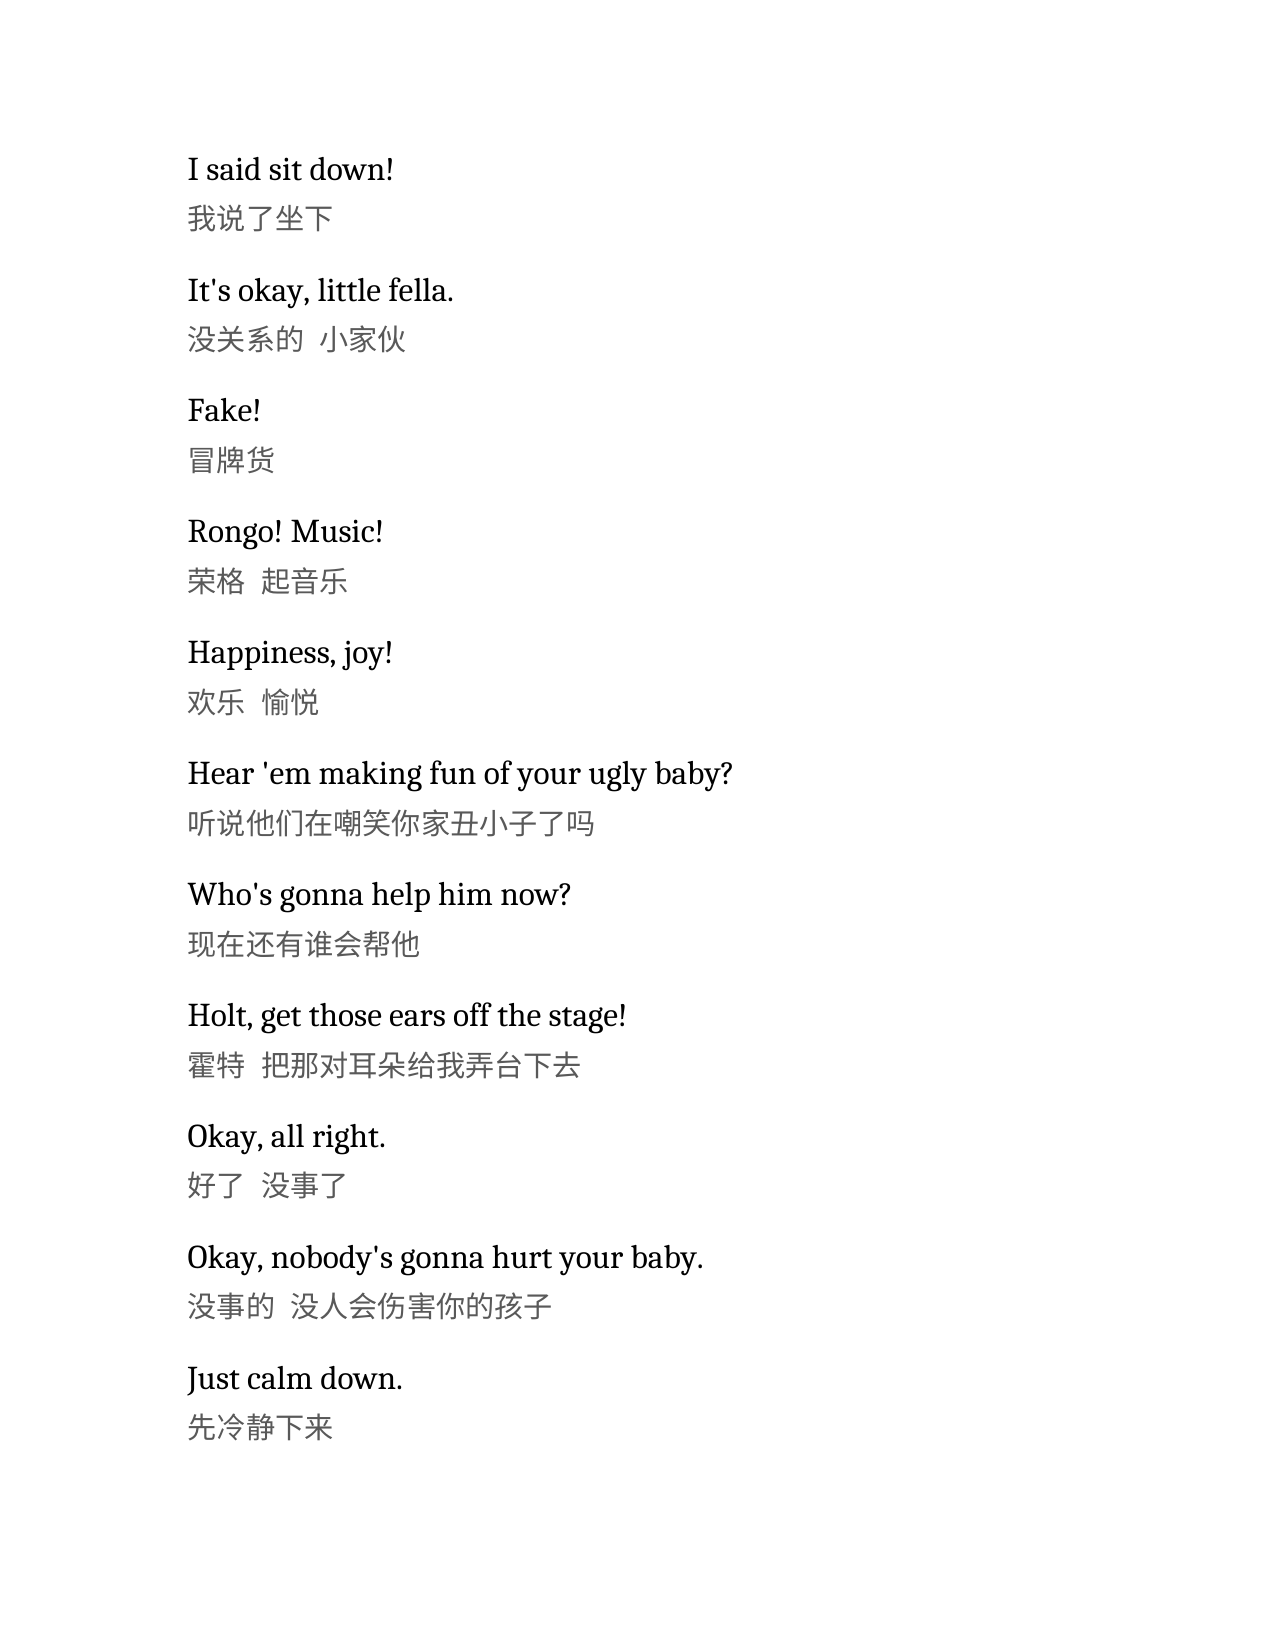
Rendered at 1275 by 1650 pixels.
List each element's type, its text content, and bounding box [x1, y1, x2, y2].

text 冒牌货 [187, 440, 1087, 480]
text Rongo! Music! [187, 513, 1087, 551]
text It's okay, little fella. [187, 271, 1087, 309]
text 听说他们在嘲笑你家丑小子了吗 [187, 803, 1087, 843]
text Who's gonna help him now? [187, 876, 1087, 914]
text 好了 没事了 [187, 1166, 1087, 1205]
text 现在还有谁会帮他 [187, 924, 1087, 963]
text I said sit down! [187, 150, 1087, 188]
text 荣格 起音乐 [187, 561, 1087, 601]
text 没关系的 小家伙 [187, 319, 1087, 359]
text 欢乐 愉悦 [187, 682, 1087, 722]
text Happiness, joy! [187, 634, 1087, 672]
text Hear 'em making fun of your ugly baby? [187, 755, 1087, 793]
text Just calm down. [187, 1359, 1087, 1398]
text Fake! [187, 392, 1087, 430]
text 没事的 没人会伤害你的孩子 [187, 1287, 1087, 1326]
text Holt, get those ears off the stage! [187, 997, 1087, 1035]
text Okay, nobody's gonna hurt your baby. [187, 1238, 1087, 1277]
text Okay, all right. [187, 1117, 1087, 1156]
text 霍特 把那对耳朵给我弄台下去 [187, 1045, 1087, 1084]
text 先冷静下来 [187, 1408, 1087, 1447]
text 我说了坐下 [187, 198, 1087, 238]
